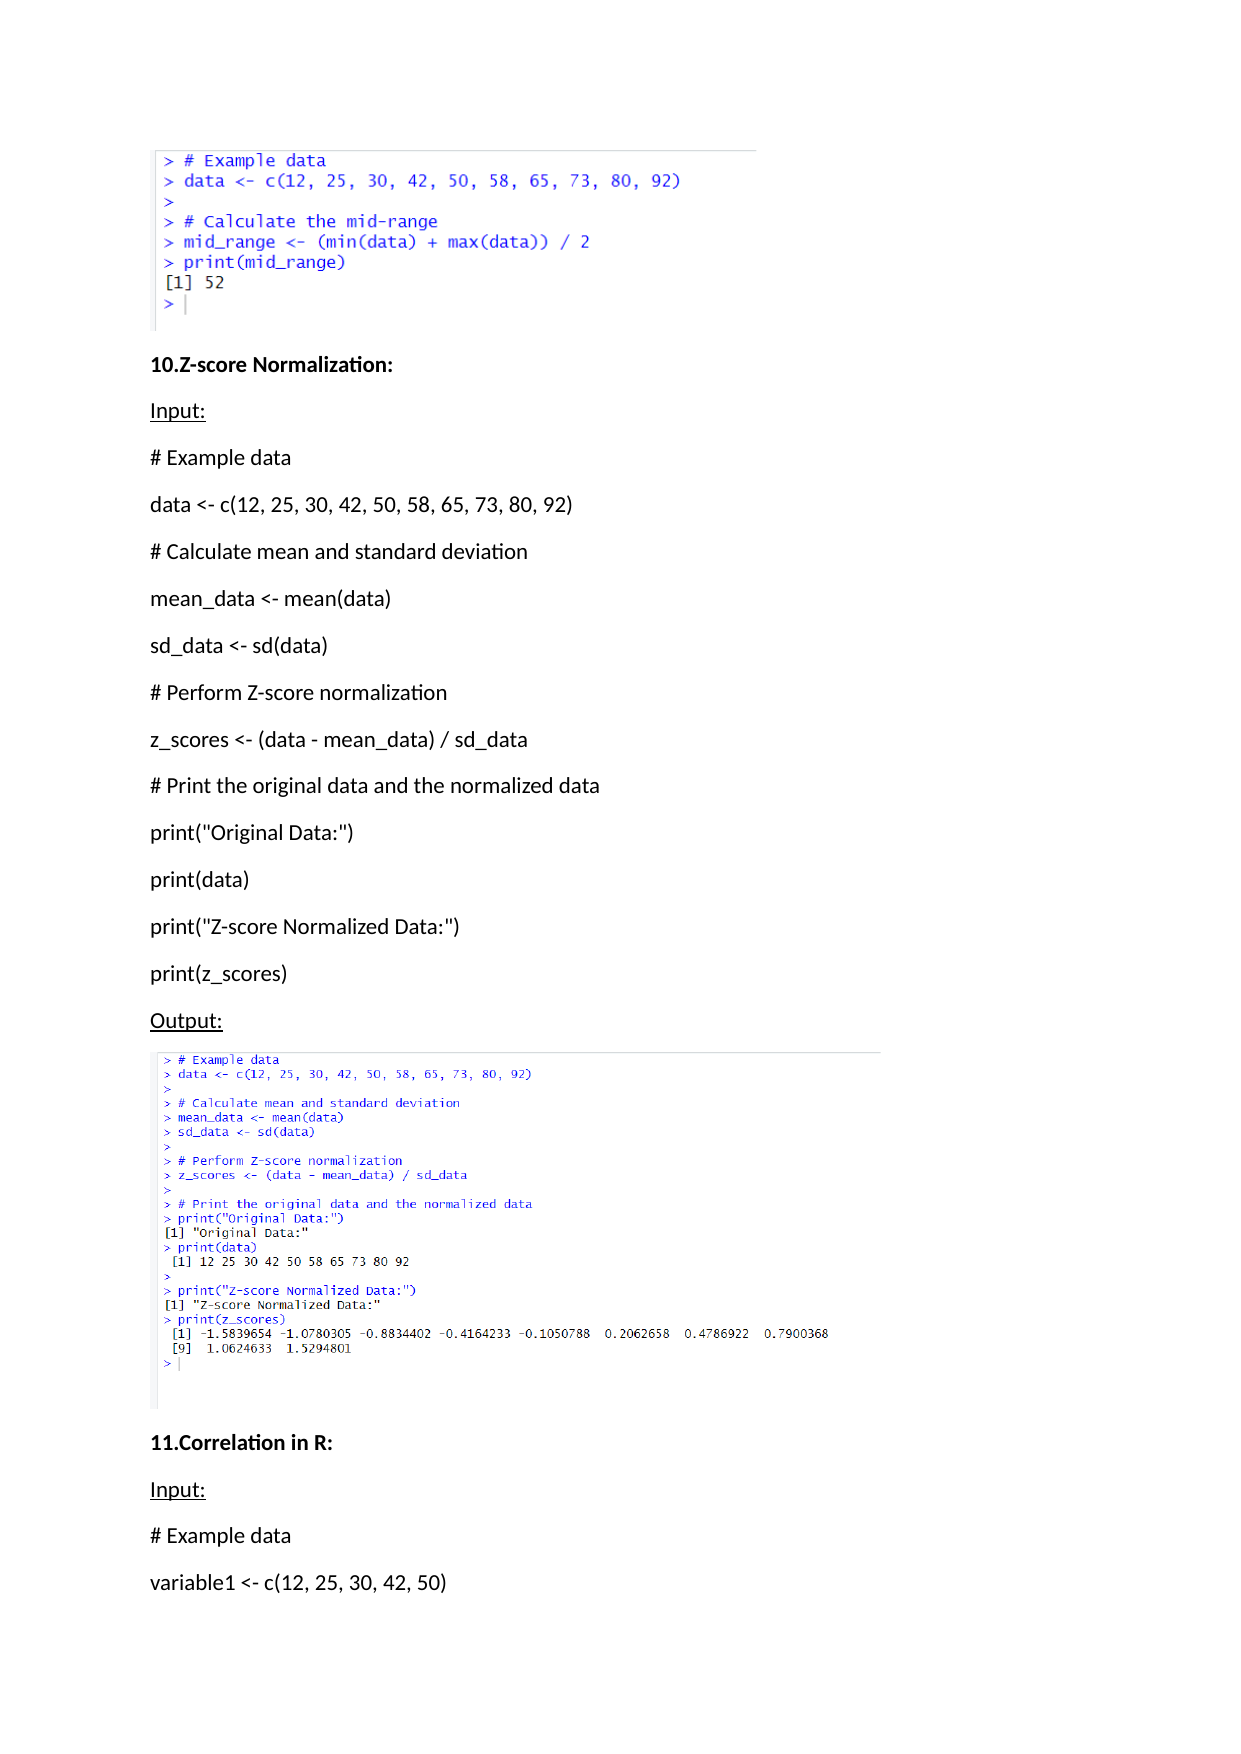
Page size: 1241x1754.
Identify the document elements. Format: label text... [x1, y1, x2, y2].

text 10.Z-score Normalization: [150, 350, 1090, 378]
text print(z_scores) [150, 959, 1090, 987]
text sd_data <- sd(data) [150, 631, 1090, 659]
text Input: [150, 1475, 1090, 1503]
text data <- c(12, 25, 30, 42, 50, 58, 65, 73, 80, 92) [150, 490, 1090, 518]
picture [150, 1052, 881, 1409]
text variable1 <- c(12, 25, 30, 42, 50) [150, 1568, 1090, 1597]
text print(data) [150, 865, 1090, 893]
text # Perform Z-score normalization [150, 678, 1090, 706]
text print("Z-score Normalized Data:") [150, 912, 1090, 940]
text # Print the original data and the normalized data [150, 772, 1090, 799]
text print("Original Data:") [150, 818, 1090, 846]
text z_scores <- (data - mean_data) / sd_data [150, 725, 1090, 753]
text mean_data <- mean(data) [150, 584, 1090, 612]
text # Calculate mean and standard deviation [150, 537, 1090, 565]
text 11.Correlation in R: [150, 1428, 1090, 1456]
picture [150, 150, 757, 331]
text # Example data [150, 1522, 1090, 1550]
text Input: [150, 397, 1090, 424]
text Output: [150, 1006, 1090, 1034]
text # Example data [150, 443, 1090, 471]
